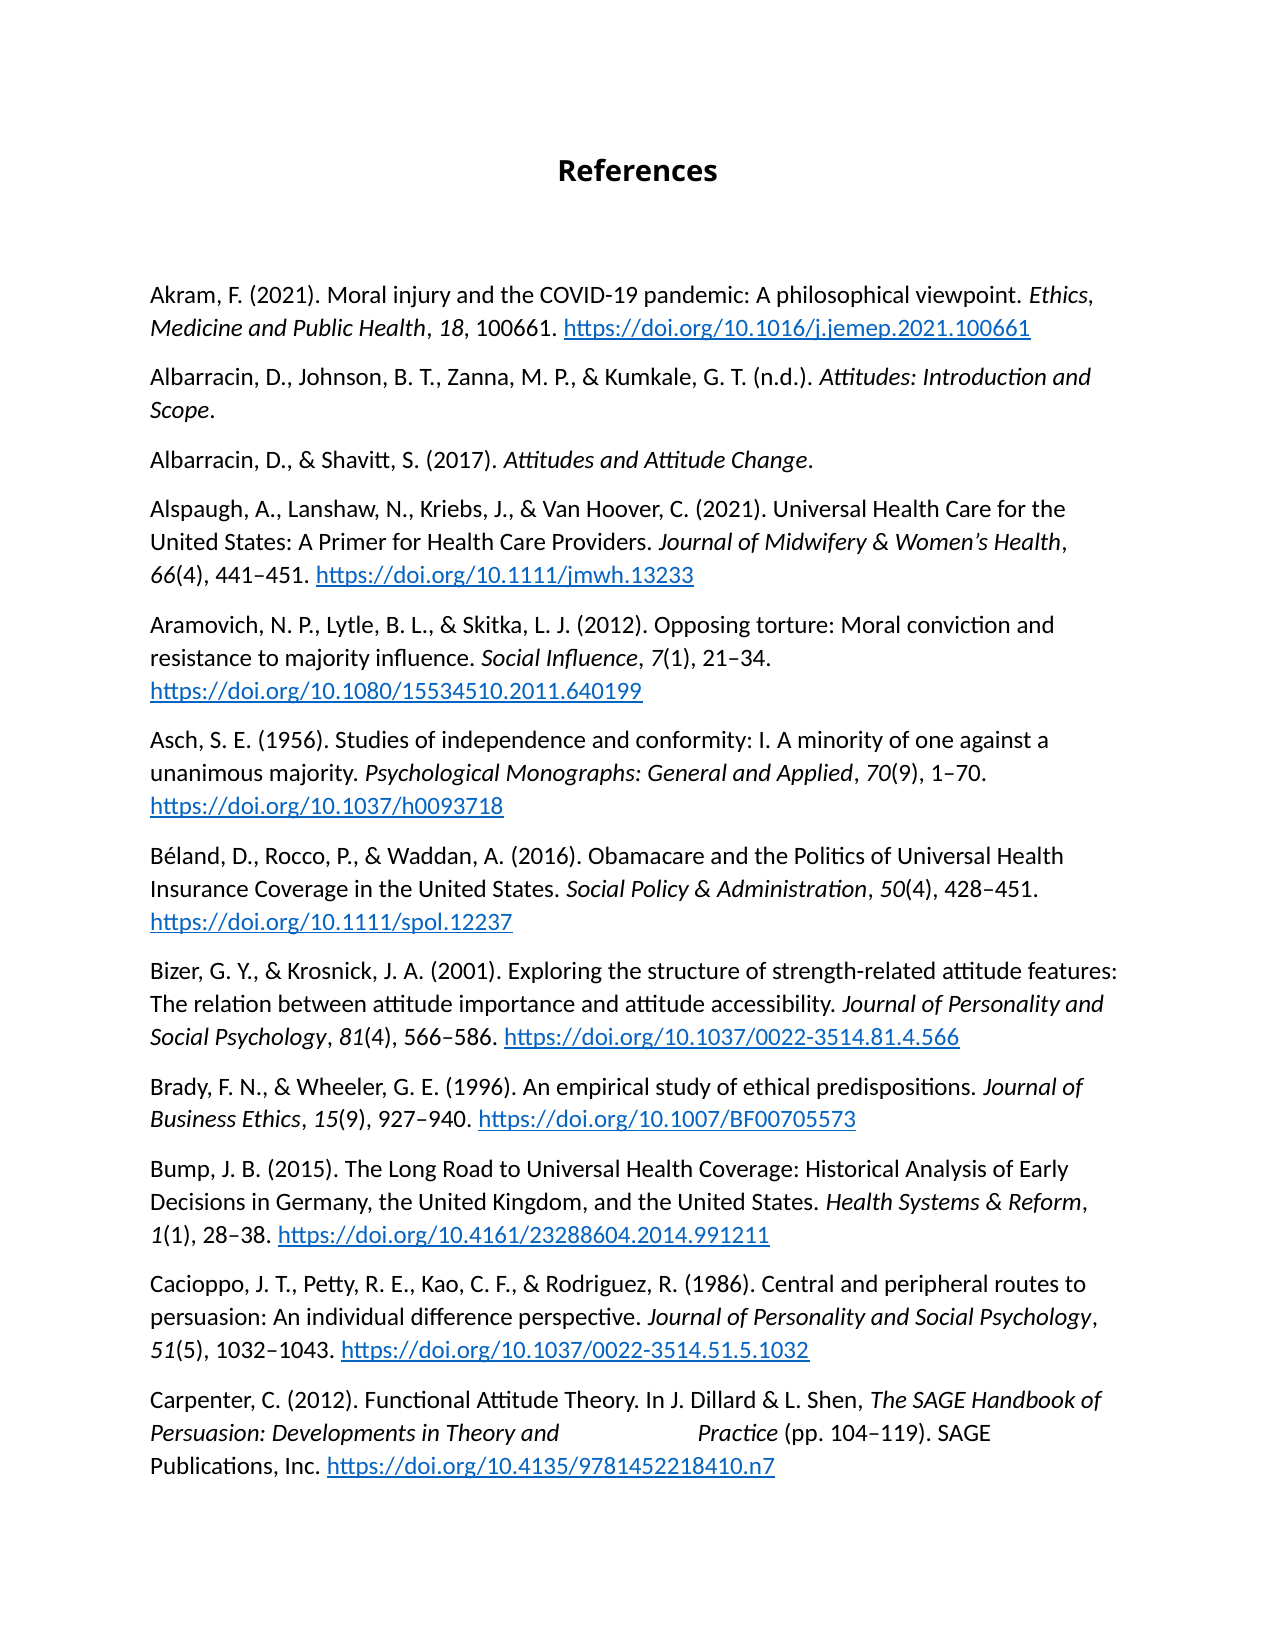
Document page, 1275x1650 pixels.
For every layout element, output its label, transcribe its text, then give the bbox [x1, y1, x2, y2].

text Cacioppo, J. T., Petty, R. E., Kao, C. F., & Rodriguez, R. (1986). Central and peripheral routes to persuasion: An individual difference perspective. Journal of Personality and Social Psychology, 51(5), 1032–1043. https://doi.org/10.1037/0022-3514.51.5.1032 [150, 1268, 1125, 1365]
subtitle References [150, 150, 1125, 190]
text Albarracin, D., & Shavitt, S. (2017). Attitudes and Attitude Change. [150, 444, 1125, 474]
text Bizer, G. Y., & Krosnick, J. A. (2001). Exploring the structure of strength-related attitude features: The relation between attitude importance and attitude accessibility. Journal of Personality and Social Psychology, 81(4), 566–586. https://doi.org/10.1037/0022-3514.81.4.566 [150, 955, 1125, 1052]
text Albarracin, D., Johnson, B. T., Zanna, M. P., & Kumkale, G. T. (n.d.). Attitudes: Introduction and Scope. [150, 361, 1125, 425]
text Alspaugh, A., Lanshaw, N., Kriebs, J., & Van Hoover, C. (2021). Universal Health Care for the United States: A Primer for Health Care Providers. Journal of Midwifery & Women’s Health, 66(4), 441–451. https://doi.org/10.1111/jmwh.13233 [150, 493, 1125, 590]
text Asch, S. E. (1956). Studies of independence and conformity: I. A minority of one against a unanimous majority. Psychological Monographs: General and Applied, 70(9), 1–70. https://doi.org/10.1037/h0093718 [150, 724, 1125, 821]
text Aramovich, N. P., Lytle, B. L., & Skitka, L. J. (2012). Opposing torture: Moral conviction and resistance to majority influence. Social Influence, 7(1), 21–34. https://doi.org/10.1080/15534510.2011.640199 [150, 609, 1125, 705]
text Bump, J. B. (2015). The Long Road to Universal Health Coverage: Historical Analysis of Early Decisions in Germany, the United Kingdom, and the United States. Health Systems & Reform, 1(1), 28–38. https://doi.org/10.4161/23288604.2014.991211 [150, 1153, 1125, 1249]
text Béland, D., Rocco, P., & Waddan, A. (2016). Obamacare and the Politics of Universal Health Insurance Coverage in the United States. Social Policy & Administration, 50(4), 428–451. https://doi.org/10.1111/spol.12237 [150, 840, 1125, 936]
text Carpenter, C. (2012). Functional Attitude Theory. In J. Dillard & L. Shen, The SAGE Handbook of Persuasion: Developments in Theory and Practice (pp. 104–119). SAGE Publications, Inc. https://doi.org/10.4135/9781452218410.n7 [150, 1384, 1125, 1480]
text Brady, F. N., & Wheeler, G. E. (1996). An empirical study of ethical predispositions. Journal of Business Ethics, 15(9), 927–940. https://doi.org/10.1007/BF00705573 [150, 1071, 1125, 1134]
text Akram, F. (2021). Moral injury and the COVID-19 pandemic: A philosophical viewpoint. Ethics, Medicine and Public Health, 18, 100661. https://doi.org/10.1016/j.jemep.2021.100661 [150, 279, 1125, 342]
